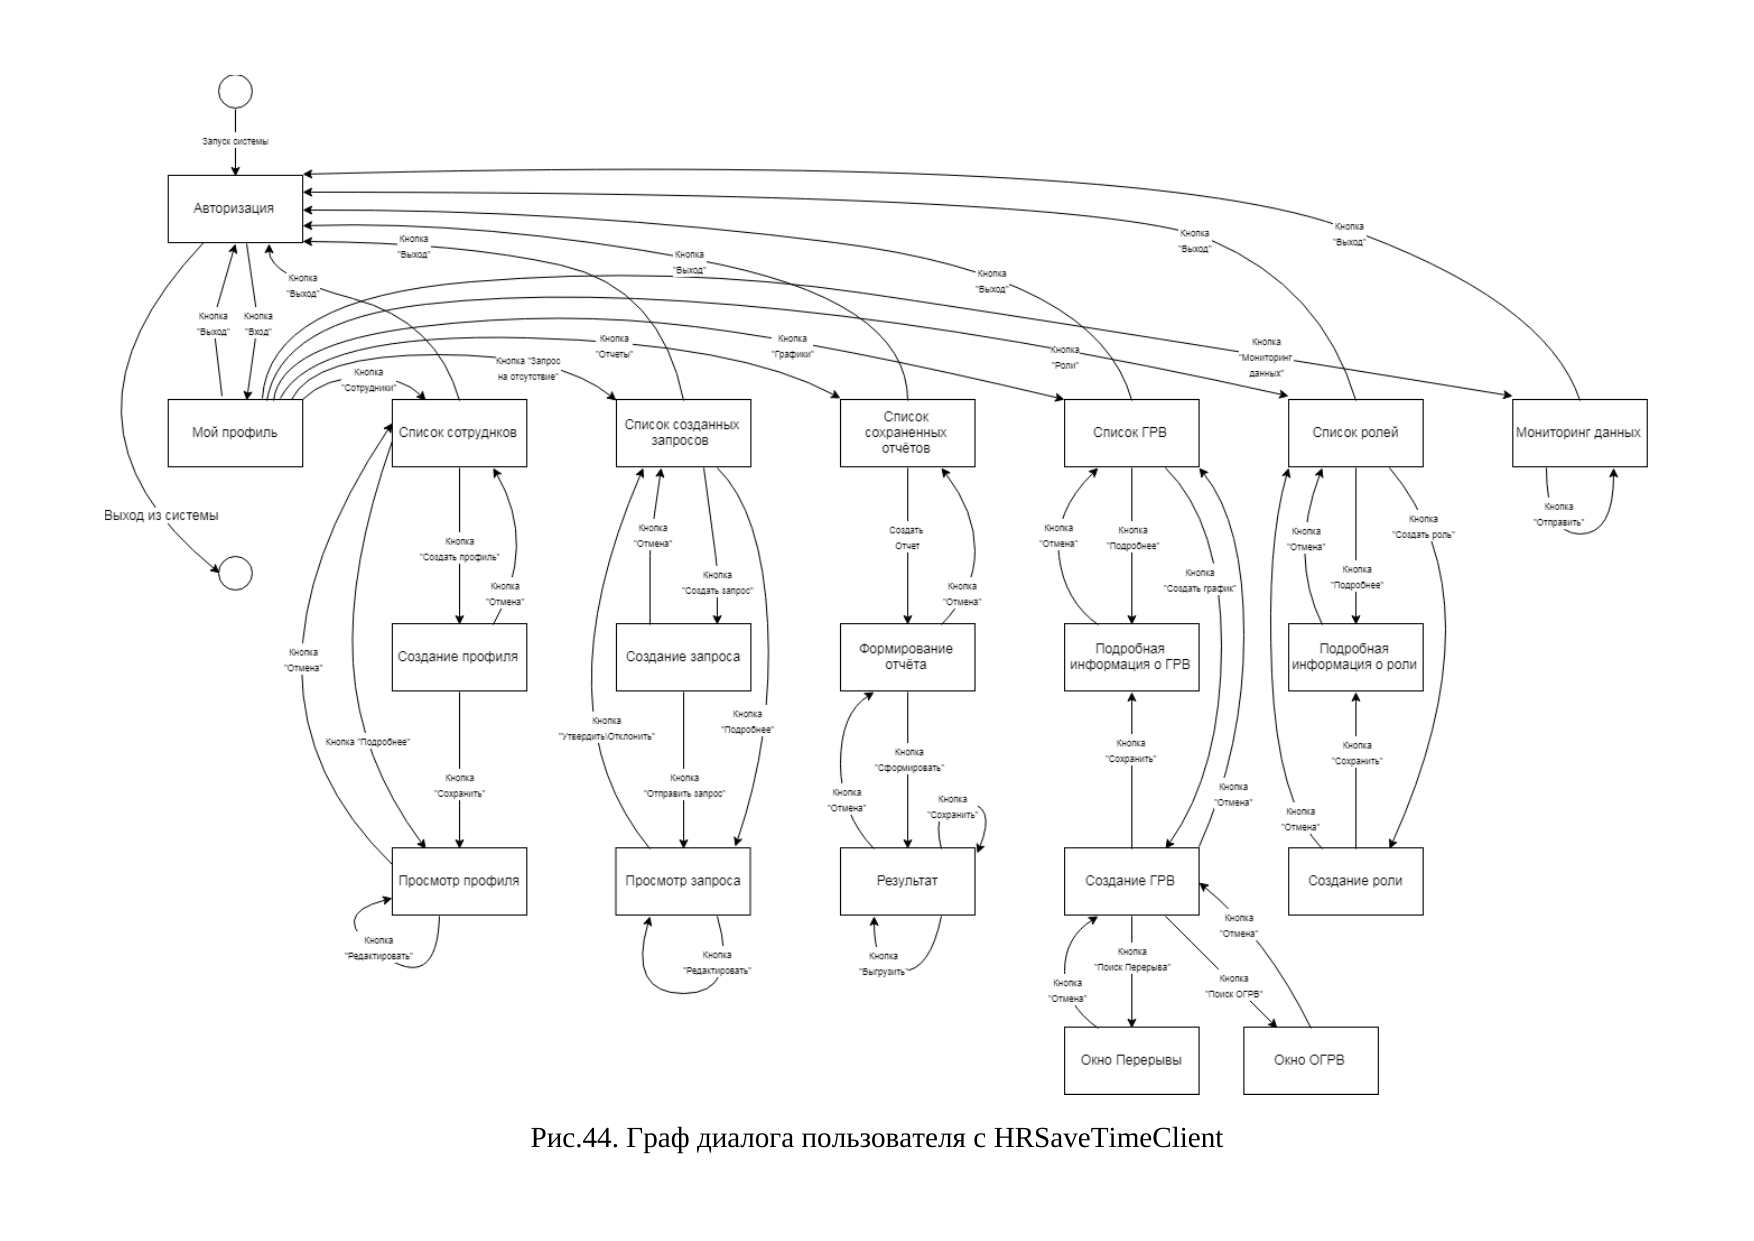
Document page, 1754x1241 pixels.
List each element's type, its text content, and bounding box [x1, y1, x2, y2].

text Рис.44. Граф диалога пользователя с HRSaveTimeClient [75, 1120, 1679, 1153]
picture [105, 75, 1649, 1095]
